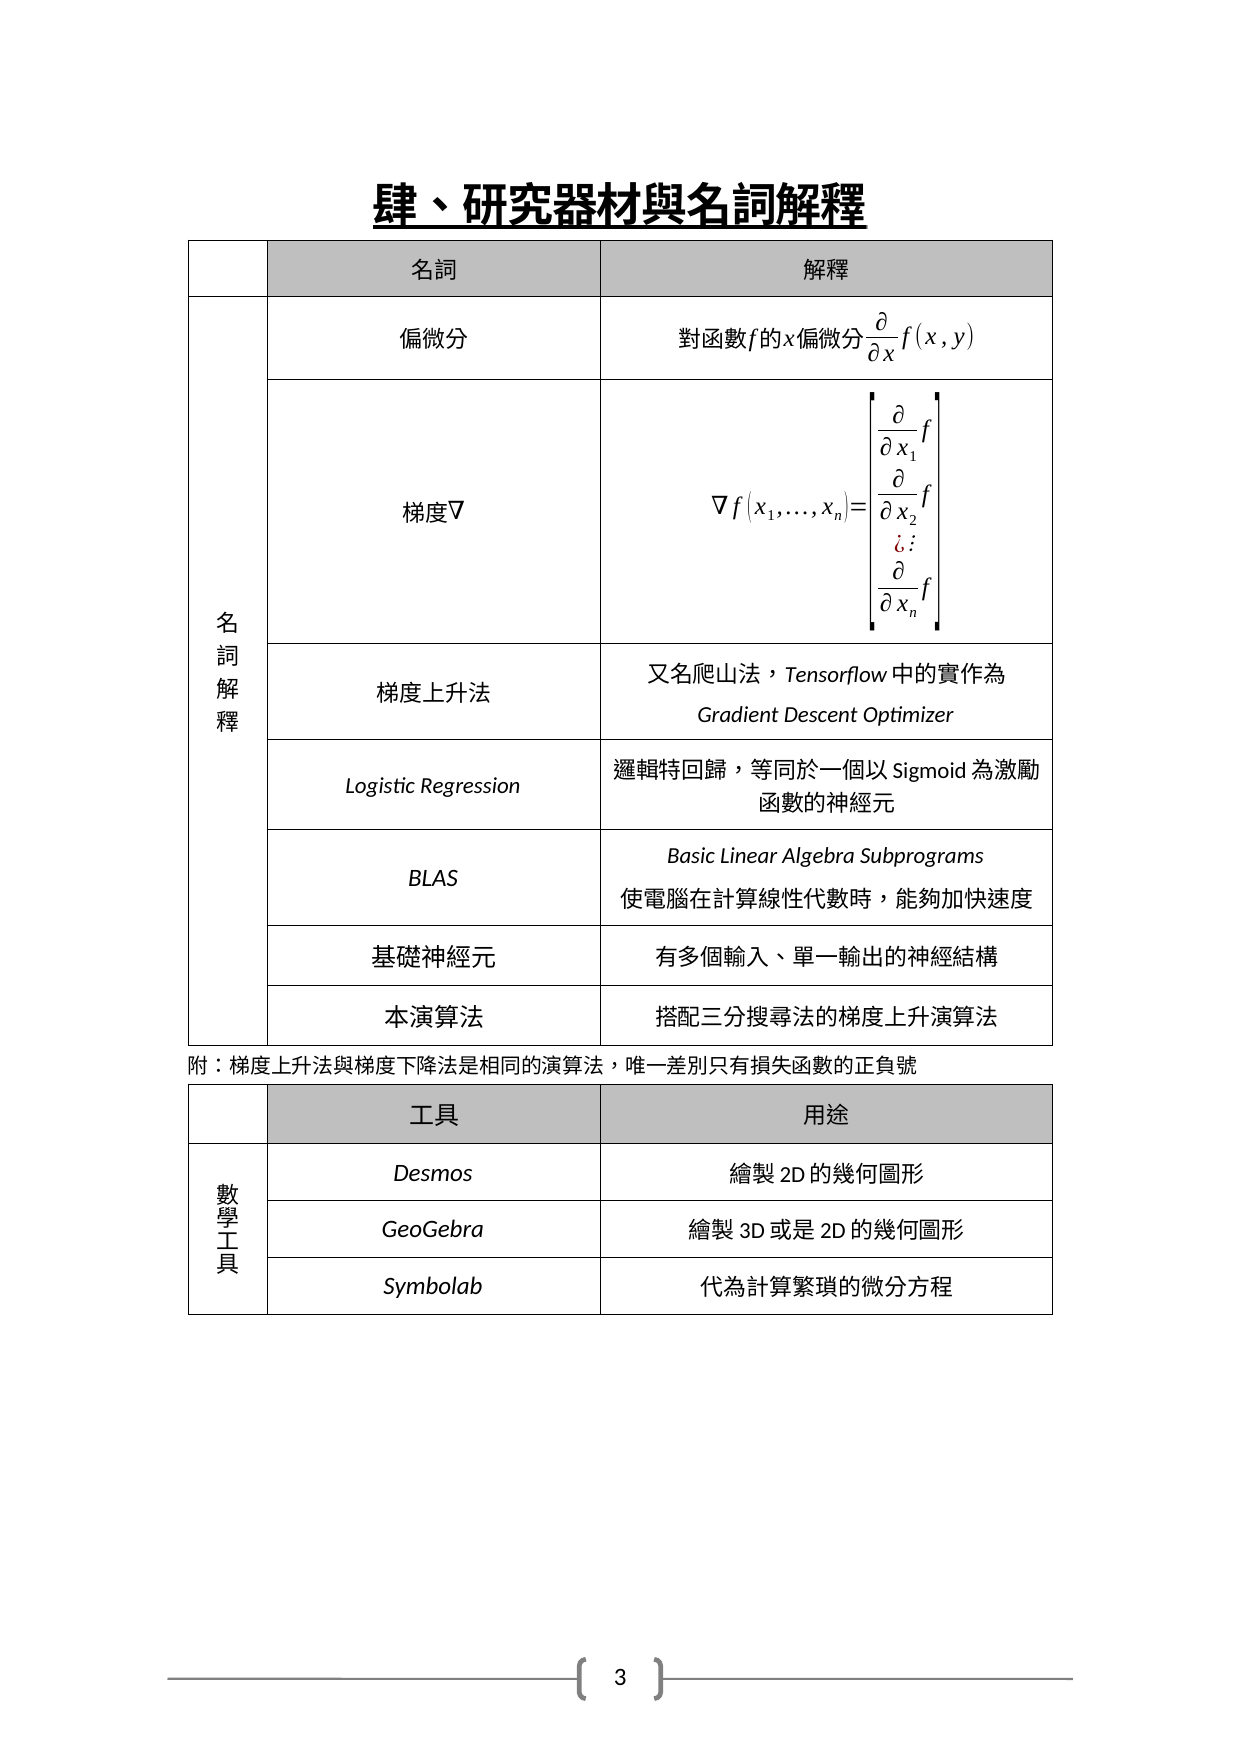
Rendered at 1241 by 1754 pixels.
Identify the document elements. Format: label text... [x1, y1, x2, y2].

table_cell Symbolab [268, 1258, 600, 1313]
table_cell 搭配三分搜尋法的梯度上升演算法 [601, 986, 1052, 1045]
table_header 用途 [601, 1085, 1052, 1143]
table_header 名詞 [268, 241, 600, 296]
table_cell GeoGebra [268, 1201, 600, 1257]
table_header 工具 [268, 1085, 600, 1143]
table_cell 又名爬山法，Tensorflow中的實作為 Gradient Descent Optimizer [601, 644, 1052, 739]
table_cell 梯度上升法 [268, 644, 600, 739]
table_cell Basic Linear Algebra Subprograms 使電腦在計算線性代數時，能夠加快速度 [601, 830, 1052, 925]
table_cell BLAS [268, 830, 600, 925]
table_cell Logistic Regression [268, 740, 600, 829]
table_cell 梯度 [268, 380, 600, 643]
table_cell 數學工具 [189, 1144, 267, 1313]
table_cell 繪製3D或是2D的幾何圖形 [601, 1201, 1052, 1257]
table_header 解釋 [601, 241, 1052, 296]
title 肆、研究器材與名詞解釋 [187, 164, 1053, 239]
table_cell 本演算法 [268, 986, 600, 1045]
table_header [189, 241, 267, 296]
text 附：梯度上升法與梯度下降法是相同的演算法，唯一差別只有損失函數的正負號 [187, 1046, 1053, 1083]
table_cell 有多個輸入、單一輸出的神經結構 [601, 926, 1052, 985]
table_cell 代為計算繁瑣的微分方程 [601, 1258, 1052, 1313]
table_cell [601, 380, 1052, 643]
table_cell 名詞解釋 [189, 297, 267, 1045]
table_header [189, 1085, 267, 1143]
table_cell 基礎神經元 [268, 926, 600, 985]
table_cell 繪製2D的幾何圖形 [601, 1144, 1052, 1200]
table_cell 對函數的偏微分 [601, 297, 1052, 379]
table_cell 邏輯特回歸，等同於一個以Sigmoid為激勵函數的神經元 [601, 740, 1052, 829]
table_cell 偏微分 [268, 297, 600, 379]
table_cell Desmos [268, 1144, 600, 1200]
